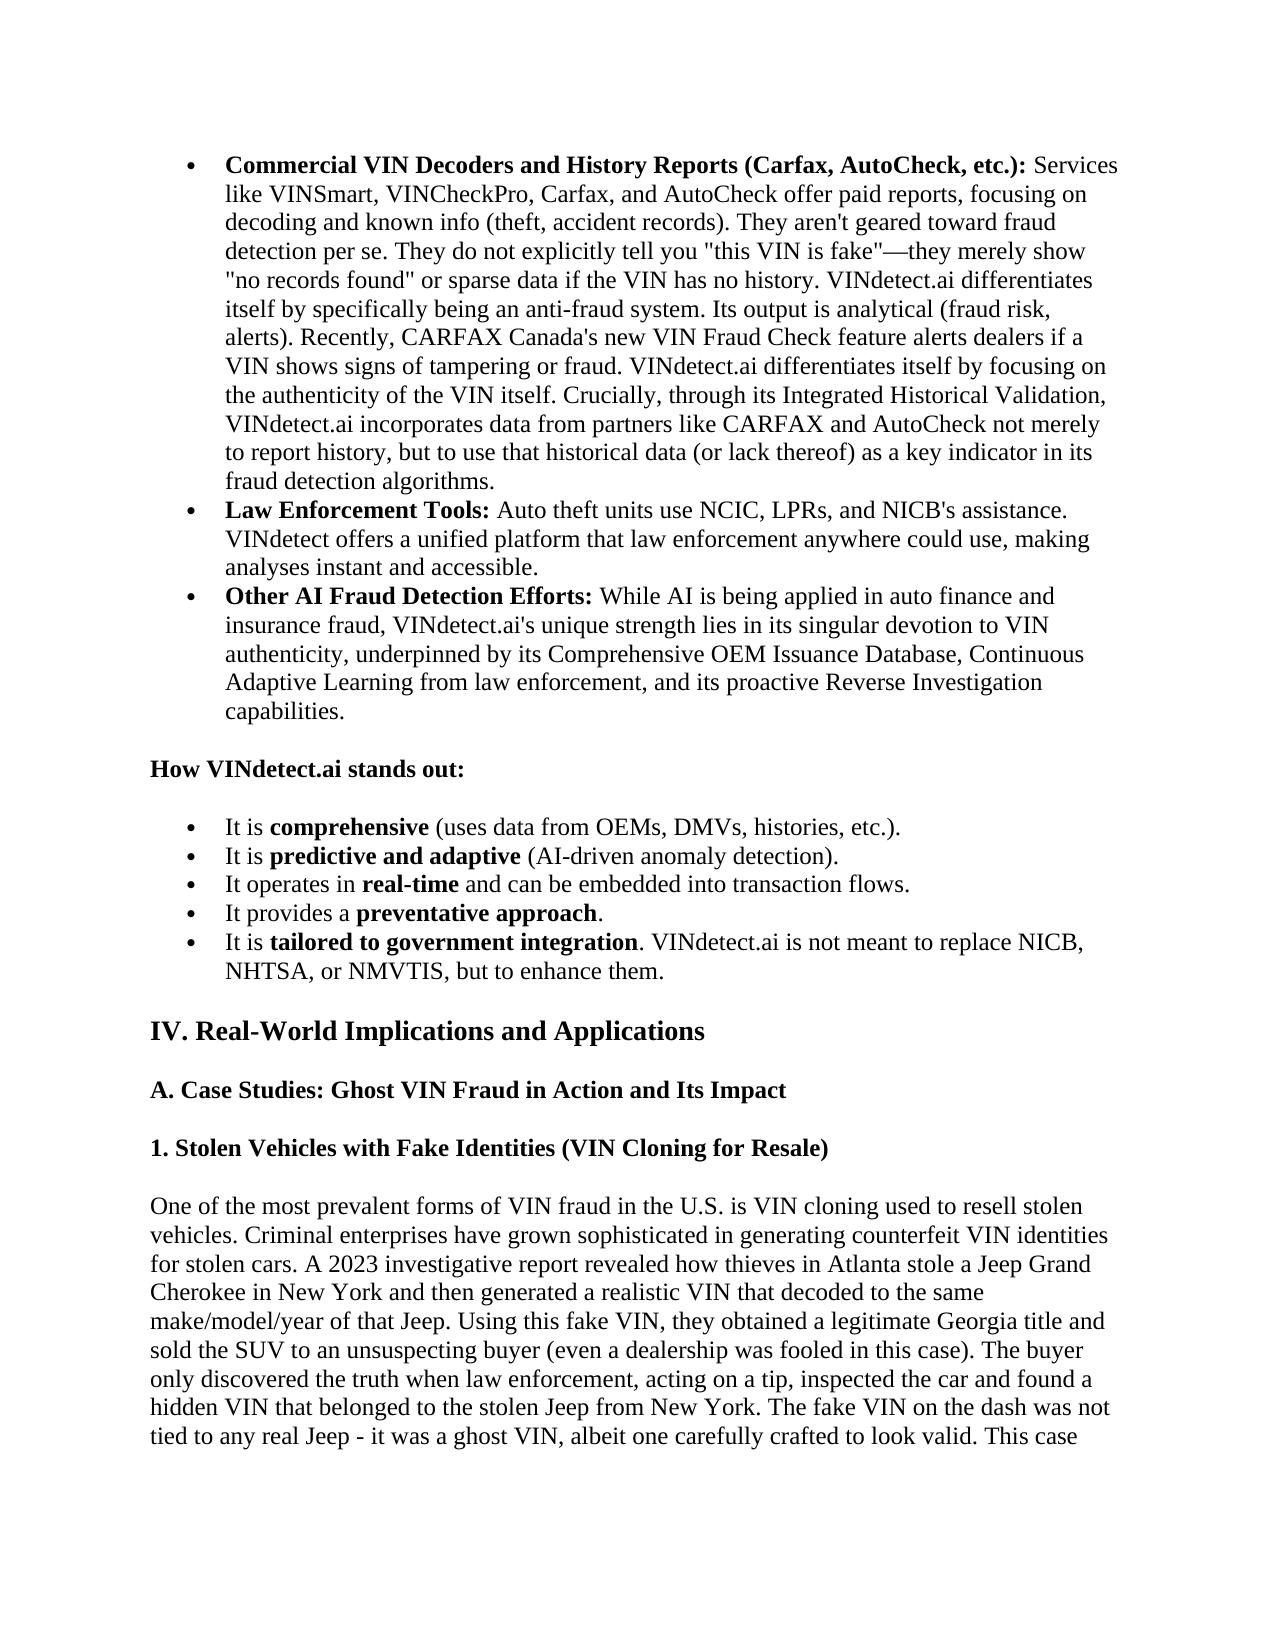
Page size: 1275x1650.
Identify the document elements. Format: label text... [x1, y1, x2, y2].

text How VINdetect.ai stands out: [150, 754, 1125, 783]
list It is predictive and adaptive (AI-driven anomaly detection). [187, 841, 1125, 869]
list Commercial VIN Decoders and History Reports (Carfax, AutoCheck, etc.): Services like VINSmart, VINCheckPro, Carfax, and AutoCheck offer paid reports, focusing on decoding and known info (theft, accident records). They aren't geared toward fraud detection per se. They do not explicitly tell you "this VIN is fake"—they merely show "no records found" or sparse data if the VIN has no history. VINdetect.ai differentiates itself by specifically being an anti-fraud system. Its output is analytical (fraud risk, alerts). Recently, CARFAX Canada's new VIN Fraud Check feature alerts dealers if a VIN shows signs of tampering or fraud. VINdetect.ai differentiates itself by focusing on the authenticity of the VIN itself. Crucially, through its Integrated Historical Validation, VINdetect.ai incorporates data from partners like CARFAX and AutoCheck not merely to report history, but to use that historical data (or lack thereof) as a key indicator in its fraud detection algorithms. [187, 150, 1125, 495]
text IV. Real-World Implications and Applications [150, 1014, 1125, 1046]
list It provides a preventative approach. [187, 898, 1125, 927]
text 1. Stolen Vehicles with Fake Identities (VIN Cloning for Resale) [150, 1133, 1125, 1162]
text A. Case Studies: Ghost VIN Fraud in Action and Its Impact [150, 1075, 1125, 1104]
list It is comprehensive (uses data from OEMs, DMVs, histories, etc.). [187, 812, 1125, 841]
list It operates in real-time and can be embedded into transaction flows. [187, 869, 1125, 898]
list Other AI Fraud Detection Efforts: While AI is being applied in auto finance and insurance fraud, VINdetect.ai's unique strength lies in its singular devotion to VIN authenticity, underpinned by its Comprehensive OEM Issuance Database, Continuous Adaptive Learning from law enforcement, and its proactive Reverse Investigation capabilities. [187, 581, 1125, 725]
list It is tailored to government integration. VINdetect.ai is not meant to replace NICB, NHTSA, or NMVTIS, but to enhance them. [187, 927, 1125, 984]
list Law Enforcement Tools: Auto theft units use NCIC, LPRs, and NICB's assistance. VINdetect offers a unified platform that law enforcement anywhere could use, making analyses instant and accessible. [187, 495, 1125, 581]
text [150, 1191, 1125, 1450]
